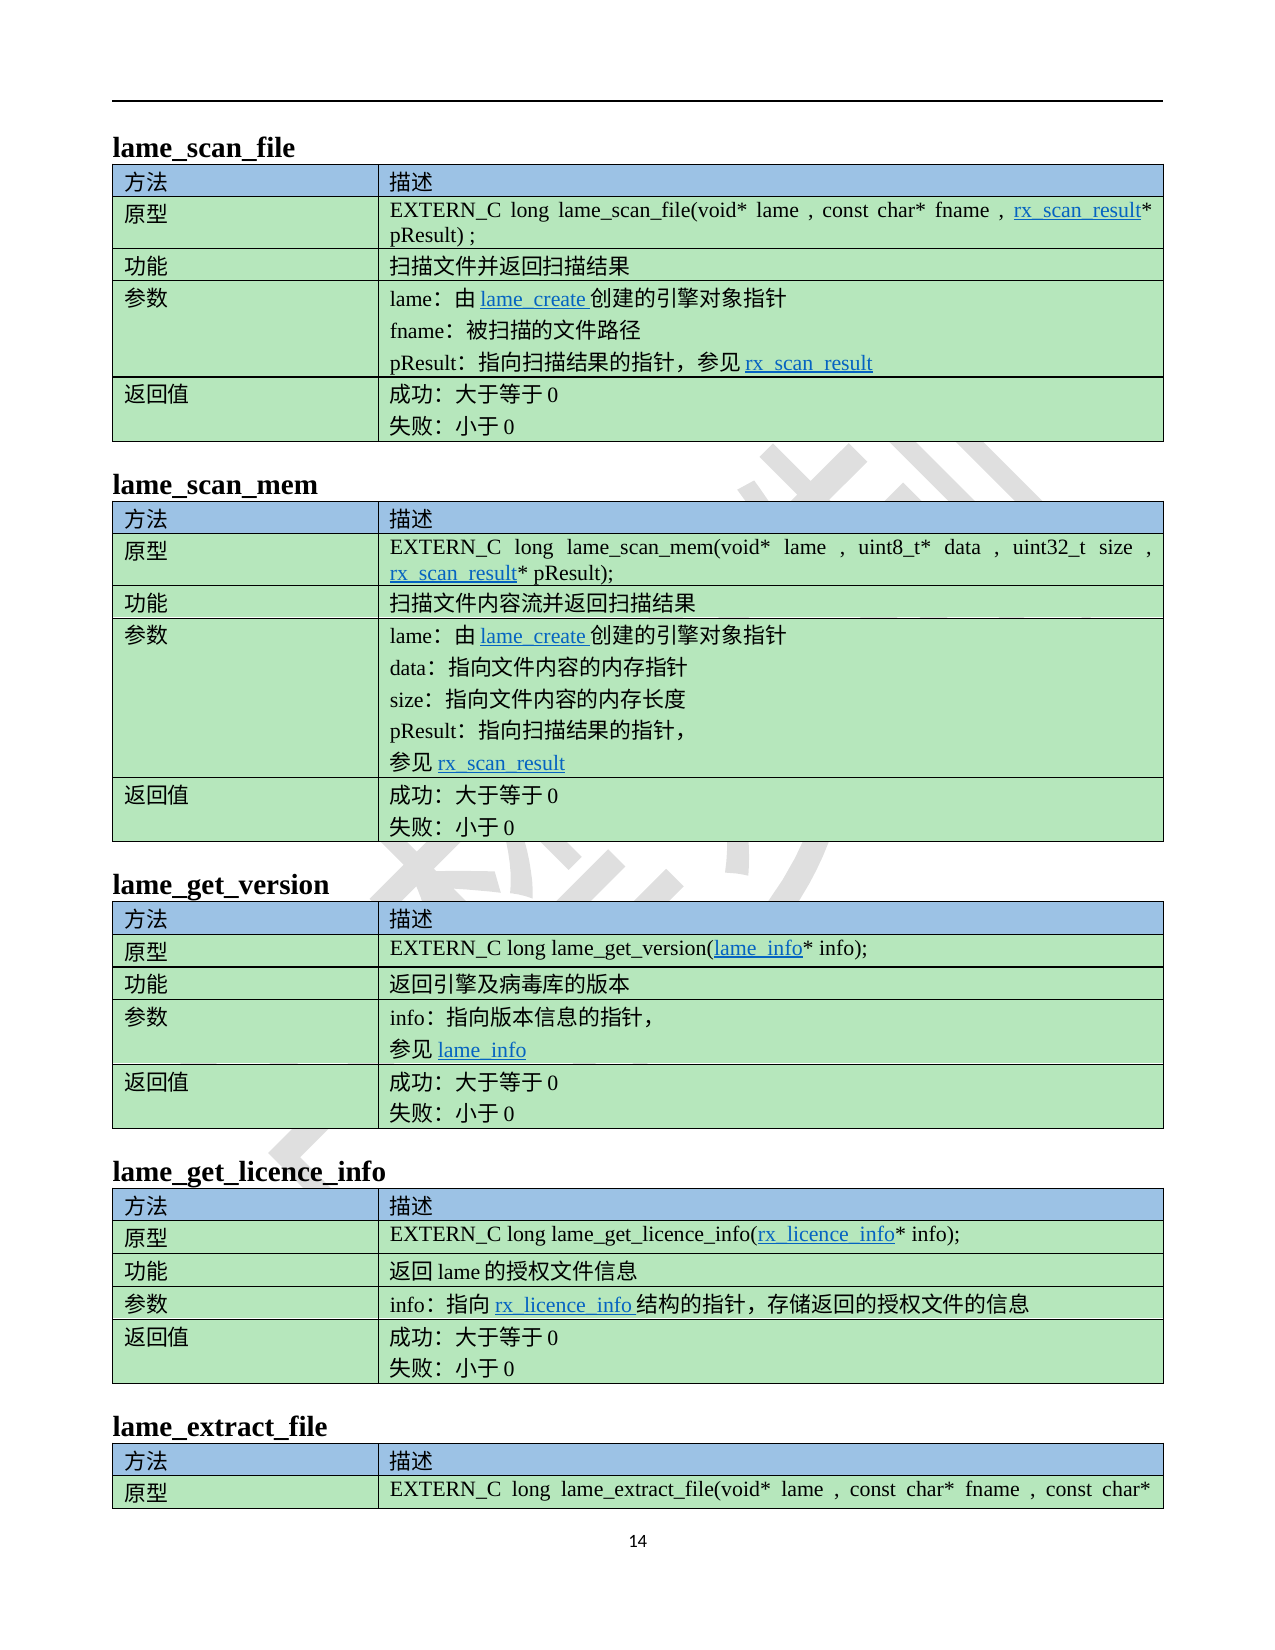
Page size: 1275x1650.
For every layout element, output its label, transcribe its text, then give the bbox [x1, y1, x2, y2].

table_cell 扫描文件并返回扫描结果 [379, 249, 1163, 280]
table_header 描述 [379, 902, 1163, 934]
table_cell 参数 [113, 619, 378, 777]
table_cell EXTERN_C long lame_scan_mem(void* lame , uint8_t* data , uint32_t size , rx_scan_result* pResult); [379, 534, 1163, 585]
table_cell lame：由lame_create创建的引擎对象指针 fname：被扫描的文件路径 pResult：指向扫描结果的指针，参见rx_scan_result [379, 281, 1163, 376]
subtitle lame_scan_file [112, 130, 1163, 163]
table_header 描述 [379, 1189, 1163, 1220]
subtitle lame_extract_file [112, 1409, 1163, 1443]
subtitle lame_get_version [112, 867, 1163, 901]
table_cell 功能 [113, 1254, 378, 1286]
table_header 方法 [113, 165, 378, 196]
table_cell 返回lame的授权文件信息 [379, 1254, 1163, 1286]
table_cell 原型 [113, 197, 378, 248]
table_cell 原型 [113, 534, 378, 585]
table_cell 参数 [113, 1000, 378, 1063]
table_cell EXTERN_C long lame_get_licence_info(rx_licence_info* info); [379, 1221, 1163, 1253]
table_cell 成功：大于等于0 失败：小于0 [379, 1320, 1163, 1383]
table_cell 返回值 [113, 1065, 378, 1128]
table_cell info：指向版本信息的指针， 参见lame_info [379, 1000, 1163, 1063]
table_cell 成功：大于等于0 失败：小于0 [379, 378, 1163, 441]
table_cell 返回引擎及病毒库的版本 [379, 968, 1163, 999]
table_cell 返回值 [113, 778, 378, 841]
table_header 描述 [379, 502, 1163, 533]
table_cell 原型 [113, 935, 378, 966]
table_cell 扫描文件内容流并返回扫描结果 [379, 586, 1163, 617]
subtitle lame_get_licence_info [112, 1154, 1163, 1188]
table_cell 返回值 [113, 1320, 378, 1383]
table_cell 功能 [113, 586, 378, 617]
table_cell info：指向rx_licence_info结构的指针，存储返回的授权文件的信息 [379, 1287, 1163, 1318]
table_cell EXTERN_C long lame_extract_file(void* lame , const char* fname , const char* password, lame_extract_feedback* cb , void* userdata); [379, 1476, 1163, 1508]
table_header 方法 [113, 1189, 378, 1220]
table_cell 返回值 [113, 378, 378, 441]
table_cell 功能 [113, 249, 378, 280]
table_cell 成功：大于等于0 失败：小于0 [379, 778, 1163, 841]
subtitle lame_scan_mem [112, 467, 1163, 501]
table_header 描述 [379, 165, 1163, 196]
table_header 描述 [379, 1444, 1163, 1475]
table_cell EXTERN_C long lame_scan_file(void* lame , const char* fname , rx_scan_result* pResult) ; [379, 197, 1163, 248]
table_cell 成功：大于等于0 失败：小于0 [379, 1065, 1163, 1128]
table_cell 参数 [113, 281, 378, 376]
table_header 方法 [113, 1444, 378, 1475]
table_header 方法 [113, 902, 378, 934]
table_cell 参数 [113, 1287, 378, 1318]
table_cell lame：由lame_create创建的引擎对象指针 data：指向文件内容的内存指针 size：指向文件内容的内存长度 pResult：指向扫描结果的指针， 参见rx_scan_result [379, 619, 1163, 777]
table_cell EXTERN_C long lame_get_version(lame_info* info); [379, 935, 1163, 966]
table_cell 功能 [113, 968, 378, 999]
table_header 方法 [113, 502, 378, 533]
table_cell 原型 [113, 1476, 378, 1508]
table_cell 原型 [113, 1221, 378, 1253]
